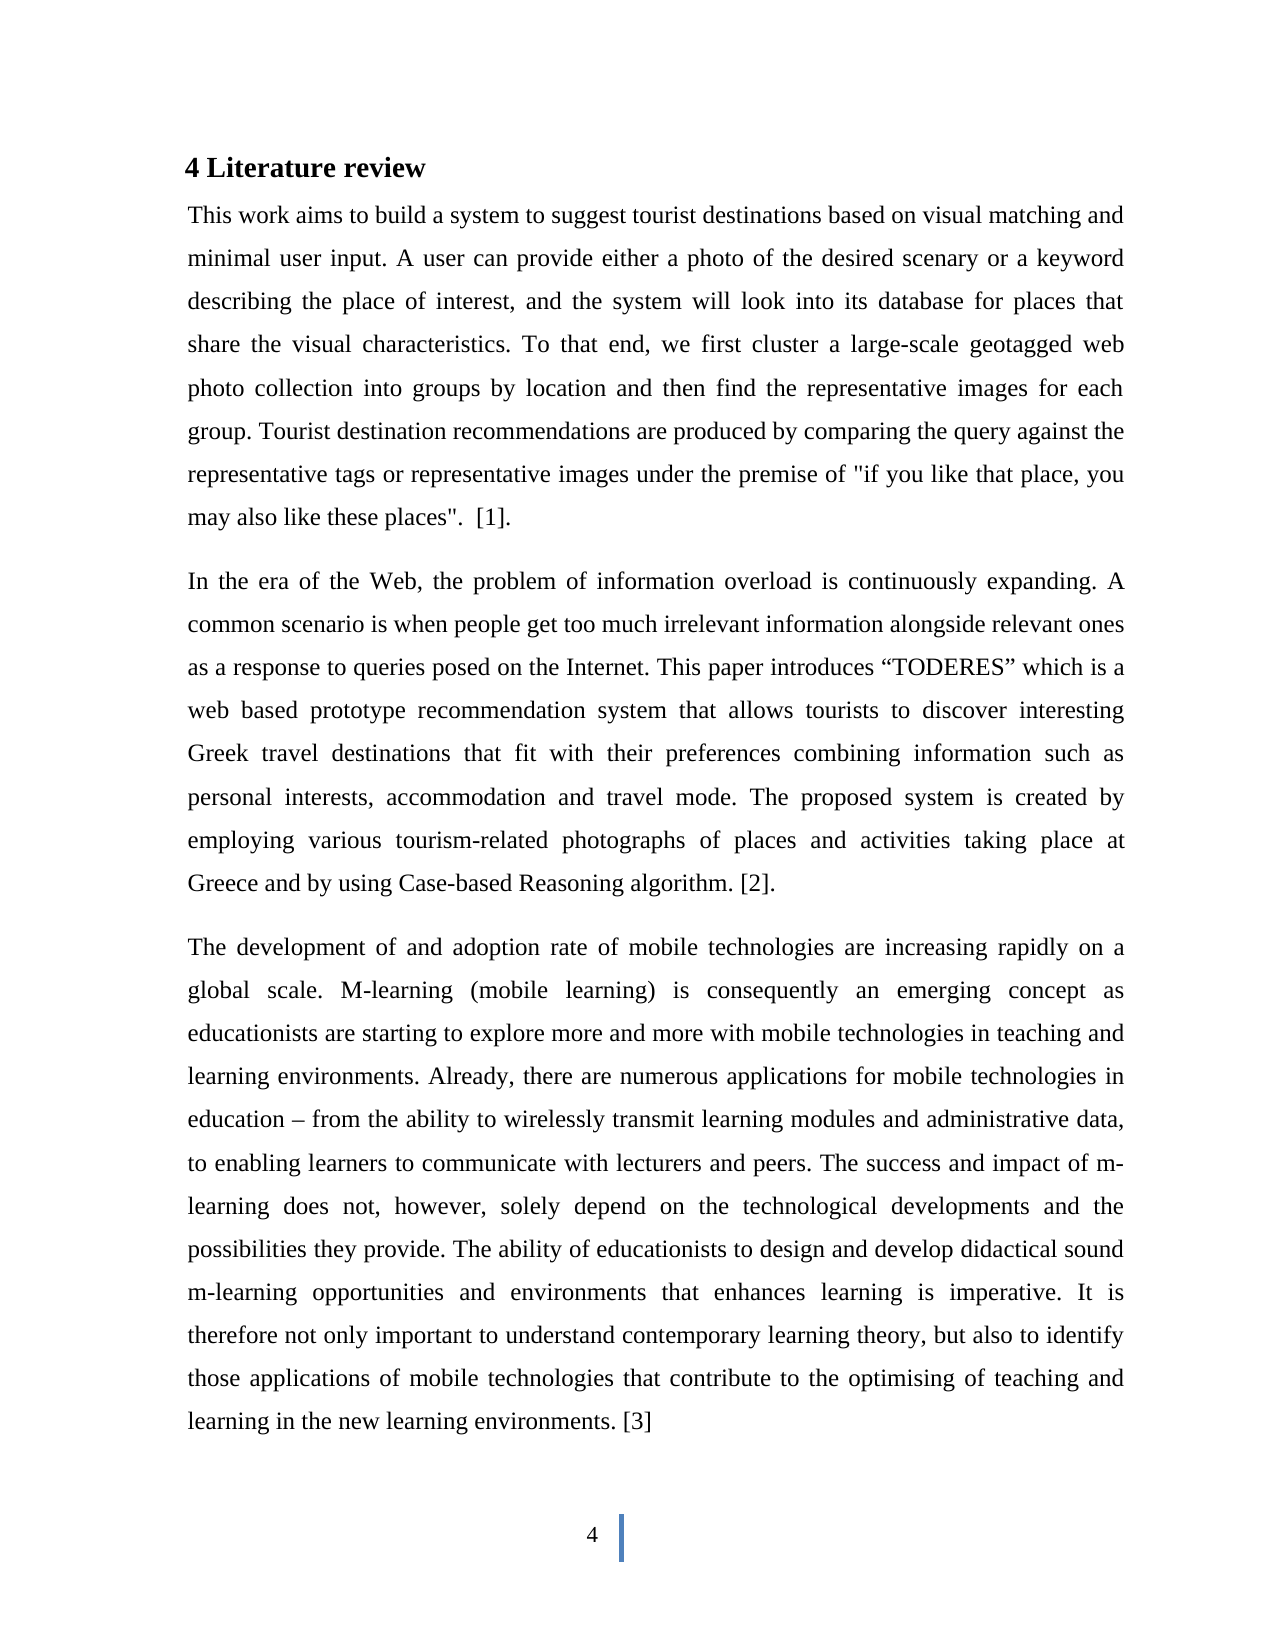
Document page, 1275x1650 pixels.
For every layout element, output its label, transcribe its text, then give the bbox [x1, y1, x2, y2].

subtitle Literature review [184, 150, 1142, 183]
text The development of and adoption rate of mobile technologies are increasing rapidly on a global scale. M-learning (mobile learning) is consequently an emerging concept as educationists are starting to explore more and more with mobile technologies in teaching and learning environments. Already, there are numerous applications for mobile technologies in education – from the ability to wirelessly transmit learning modules and administrative data, to enabling learners to communicate with lecturers and peers. The success and impact of m- learning does not, however, solely depend on the technological developments and the possibilities they provide. The ability of educationists to design and develop didactical sound m-learning opportunities and environments that enhances learning is imperative. It is therefore not only important to understand contemporary learning theory, but also to identify those applications of mobile technologies that contribute to the optimising of teaching and learning in the new learning environments. [3] [187, 932, 1126, 1435]
text In the era of the Web, the problem of information overload is continuously expanding. A common scenario is when people get too much irrelevant information alongside relevant ones as a response to queries posed on the Internet. This paper introduces “TODERES” which is a web based prototype recommendation system that allows tourists to discover interesting Greek travel destinations that fit with their preferences combining information such as personal interests, accommodation and travel mode. The proposed system is created by employing various tourism-related photographs of places and activities taking place at Greece and by using Case-based Reasoning algorithm. [2]. [187, 566, 1126, 897]
text This work aims to build a system to suggest tourist destinations based on visual matching and minimal user input. A user can provide either a photo of the desired scenary or a keyword describing the place of interest, and the system will look into its database for places that share the visual characteristics. To that end, we first cluster a large-scale geotagged web photo collection into groups by location and then find the representative images for each group. Tourist destination recommendations are produced by comparing the query against the representative tags or representative images under the premise of "if you like that place, you may also like these places". [1]. [187, 200, 1125, 531]
